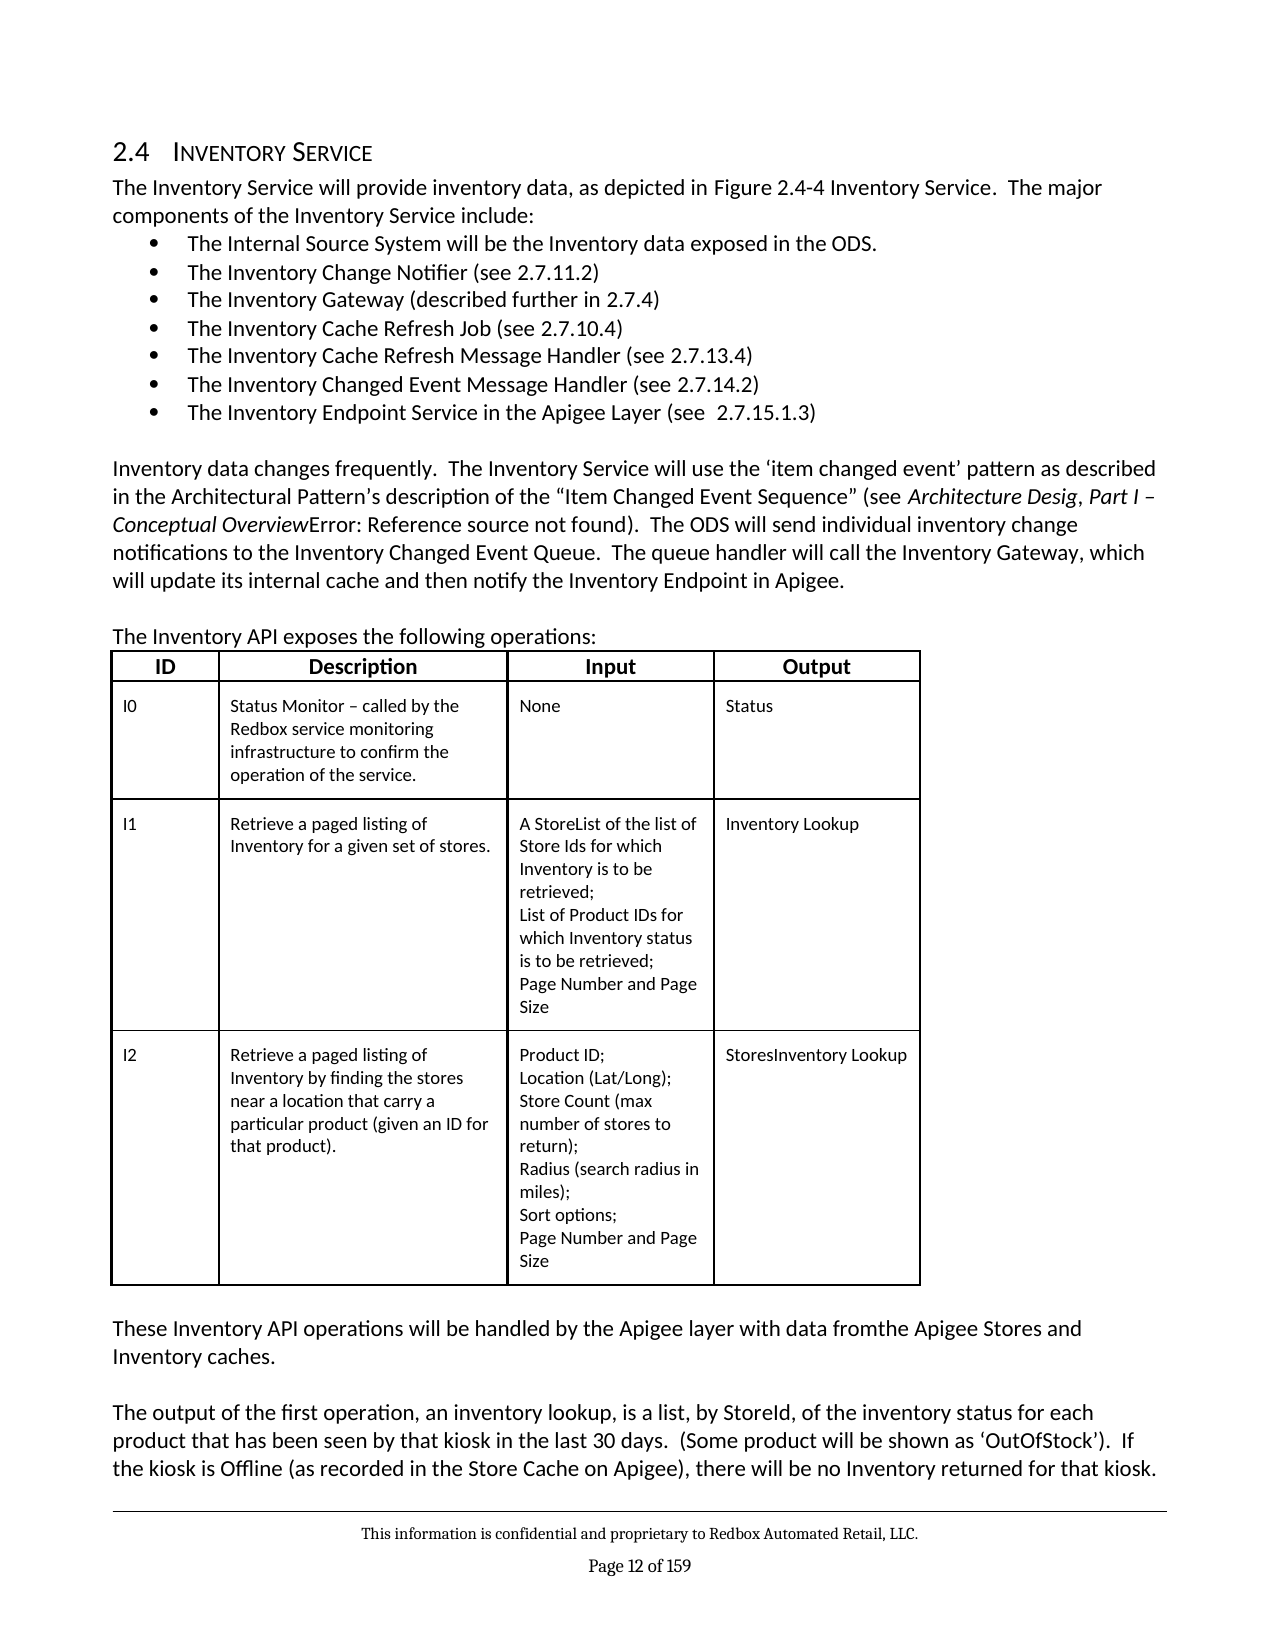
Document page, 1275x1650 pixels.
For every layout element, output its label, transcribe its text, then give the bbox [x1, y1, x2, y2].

list The Internal Source System will be the Inventory data exposed in the ODS. [150, 229, 1162, 258]
text The output of the first operation, an inventory lookup, is a list, by StoreId, of the inventory status for each product that has been seen by that kiosk in the last 30 days. (Some product will be shown as ‘OutOfStock’). If the kiosk is Offline (as recorded in the Store Cache on Apigee), there will be no Inventory returned for that kiosk. [112, 1398, 1162, 1482]
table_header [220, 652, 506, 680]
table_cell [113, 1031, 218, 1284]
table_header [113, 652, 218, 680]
text These Inventory API operations will be handled by the Apigee layer with data fromthe Apigee Stores and Inventory caches. [112, 1314, 1162, 1370]
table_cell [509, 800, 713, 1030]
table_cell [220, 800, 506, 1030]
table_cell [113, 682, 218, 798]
text The Inventory API exposes the following operations: [112, 622, 1162, 650]
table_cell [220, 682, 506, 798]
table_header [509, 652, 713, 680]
list The Inventory Cache Refresh Message Handler (see 2.7.13.4) [150, 342, 1162, 370]
subtitle Inventory Service [112, 133, 1162, 169]
list The Inventory Cache Refresh Job (see 2.7.10.4) [150, 314, 1162, 342]
list The Inventory Change Notifier (see 2.7.11.2) [150, 258, 1162, 286]
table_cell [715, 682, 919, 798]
list The Inventory Gateway (described further in 2.7.4) [150, 286, 1162, 314]
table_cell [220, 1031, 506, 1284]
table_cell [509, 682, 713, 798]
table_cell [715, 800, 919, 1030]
list The Inventory Changed Event Message Handler (see 2.7.14.2) [150, 370, 1162, 398]
list The Inventory Endpoint Service in the Apigee Layer (see 2.7.15.1.3) [150, 398, 1162, 426]
text The Inventory Service will provide inventory data, as depicted in Figure 2.4-1 Inventory Service. The major components of the Inventory Service include: [112, 173, 1162, 229]
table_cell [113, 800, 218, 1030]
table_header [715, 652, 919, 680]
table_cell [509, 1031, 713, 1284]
text Inventory data changes frequently. The Inventory Service will use the ‘item changed event’ pattern as described in the Architectural Pattern’s description of the “Item Changed Event Sequence” (see Architecture Desig, Part I – Conceptual Overview). The ODS will send individual inventory change notifications to the Inventory Changed Event Queue. The queue handler will call the Inventory Gateway, which will update its internal cache and then notify the Inventory Endpoint in Apigee. [112, 454, 1162, 594]
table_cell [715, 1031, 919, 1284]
